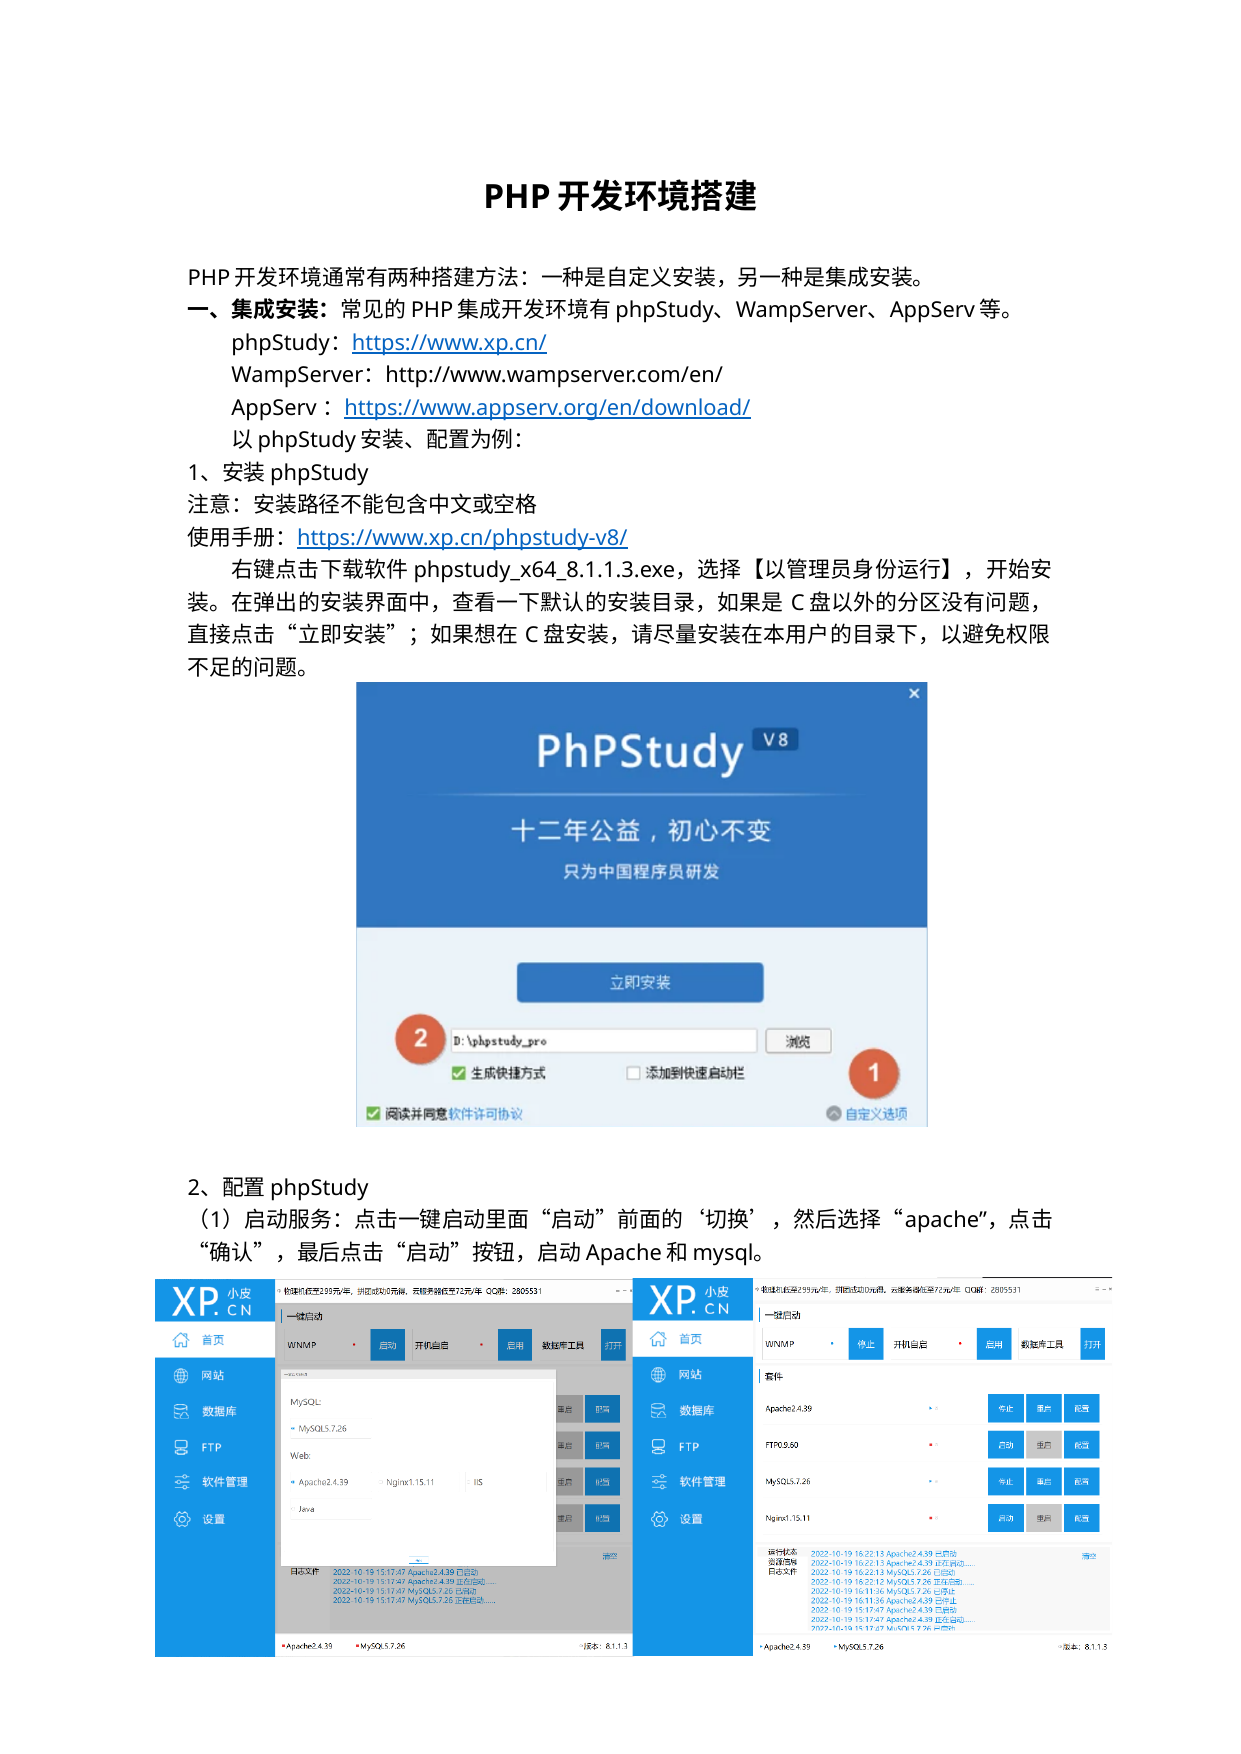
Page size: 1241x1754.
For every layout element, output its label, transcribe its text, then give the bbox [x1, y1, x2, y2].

text 1、安装phpStudy [187, 454, 1053, 487]
text PHP开发环境通常有两种搭建方法：一种是自定义安装，另一种是集成安装。 [187, 259, 1053, 292]
text 使用手册：https://www.xp.cn/phpstudy-v8/ [187, 519, 1053, 552]
text 注意：安装路径不能包含中文或空格 [187, 487, 1053, 519]
text 2、配置phpStudy [187, 1169, 1053, 1202]
text （1）启动服务：点击一键启动里面“启动”前面的‘切换’，然后选择“apache”，点击“确认”，最后点击“启动”按钮，启动Apache和mysql。 [187, 1202, 1053, 1267]
text WampServer：http://www.wampserver.com/en/ [187, 357, 1053, 389]
text PHP开发环境搭建 [187, 162, 1053, 227]
text 右键点击下载软件phpstudy_x64_8.1.1.3.exe，选择【以管理员身份运行】，开始安装。在弹出的安装界面中，查看一下默认的安装目录，如果是C盘以外的分区没有问题，直接点击“立即安装”；如果想在C盘安装，请尽量安装在本用户的目录下，以避免权限不足的问题。 [187, 552, 1053, 682]
picture [155, 1277, 1113, 1657]
text 以phpStudy安装、配置为例： [187, 422, 1053, 454]
text phpStudy：https://www.xp.cn/ [187, 324, 1053, 357]
text 一、集成安装：常见的PHP集成开发环境有phpStudy、WampServer、AppServ等。 [187, 292, 1053, 324]
text AppServ ：https://www.appserv.org/en/download/ [187, 389, 1053, 422]
picture [356, 682, 928, 1127]
